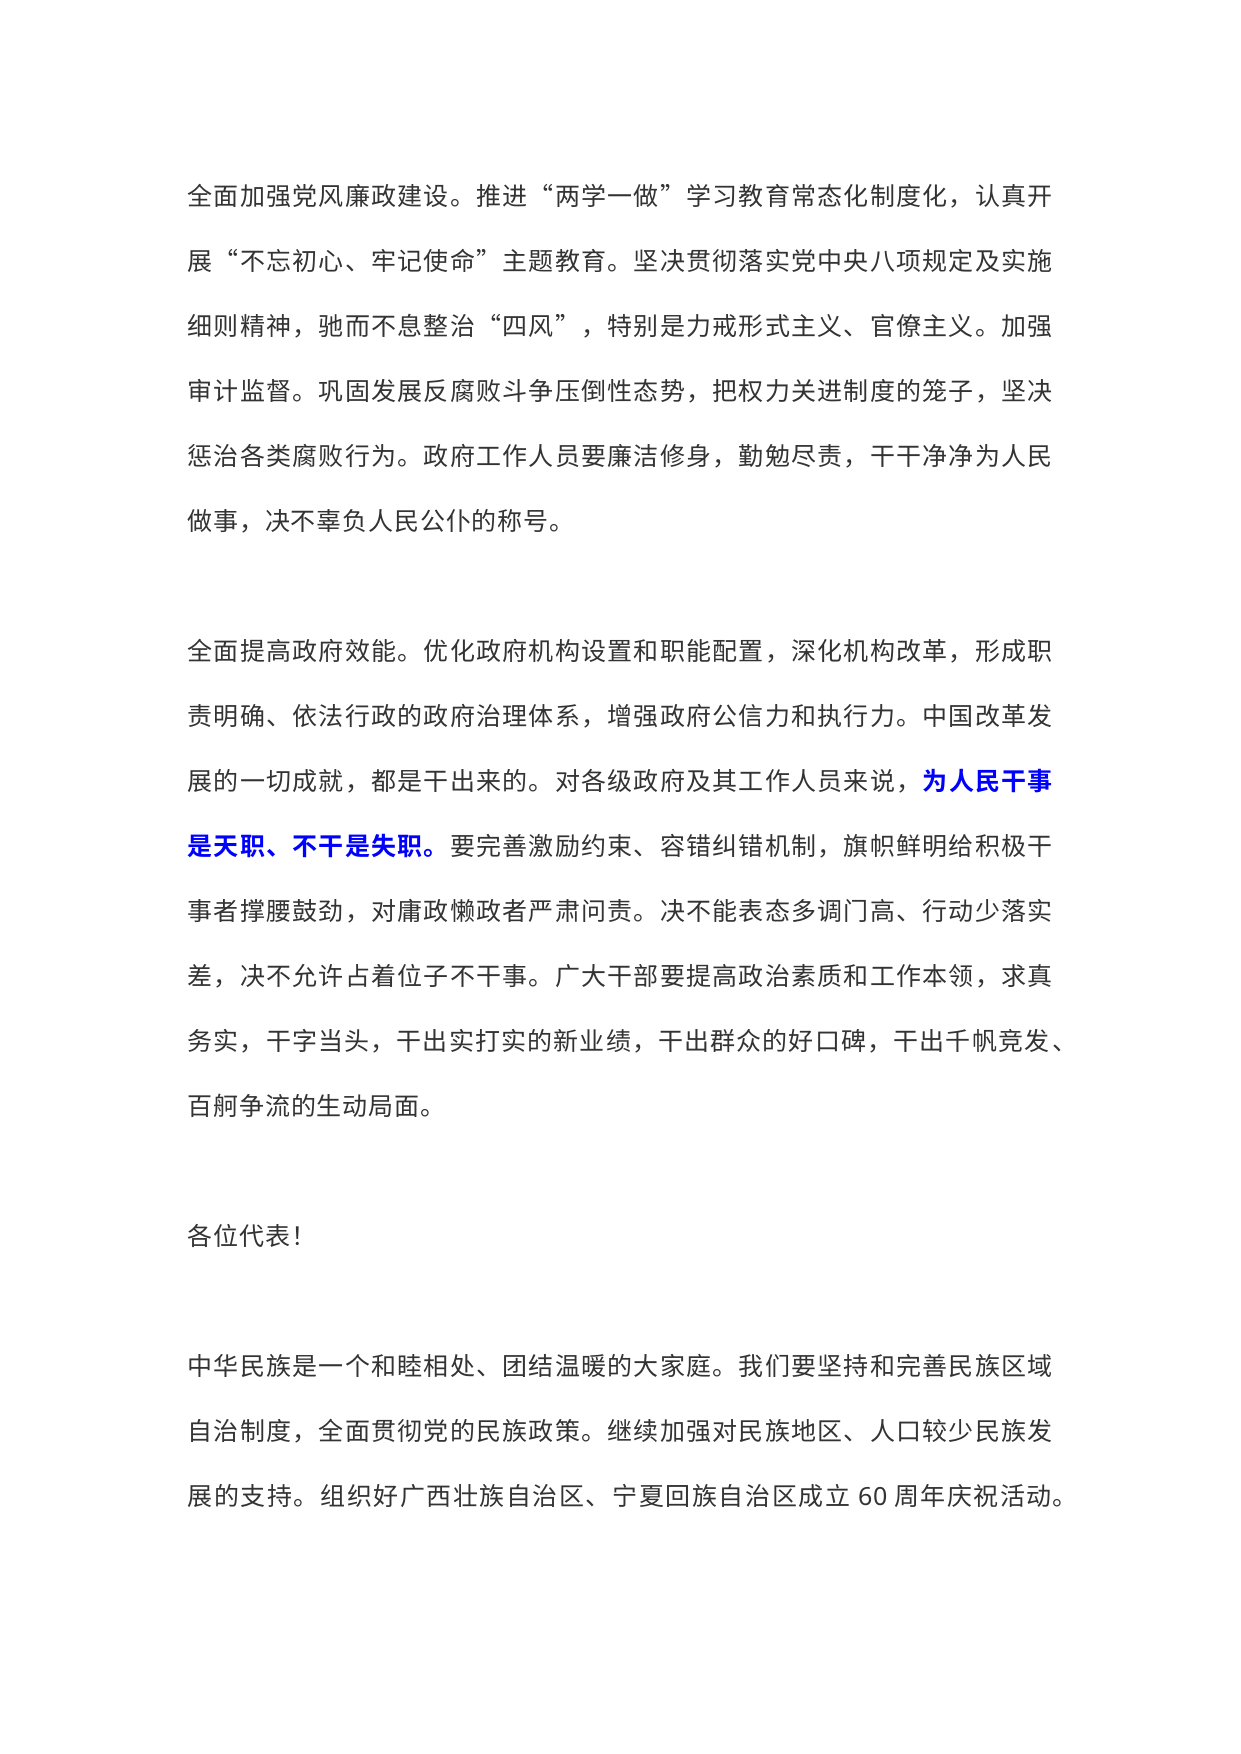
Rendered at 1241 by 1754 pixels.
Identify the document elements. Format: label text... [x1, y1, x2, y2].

text 全面提高政府效能。优化政府机构设置和职能配置，深化机构改革，形成职责明确、依法行政的政府治理体系，增强政府公信力和执行力。中国改革发展的一切成就，都是干出来的。对各级政府及其工作人员来说，为人民干事是天职、不干是失职。要完善激励约束、容错纠错机制，旗帜鲜明给积极干事者撑腰鼓劲，对庸政懒政者严肃问责。决不能表态多调门高、行动少落实差，决不允许占着位子不干事。广大干部要提高政治素质和工作本领，求真务实，干字当头，干出实打实的新业绩，干出群众的好口碑，干出千帆竞发、百舸争流的生动局面。 [187, 617, 1053, 1137]
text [187, 1332, 1053, 1527]
text 全面加强党风廉政建设。推进“两学一做”学习教育常态化制度化，认真开展“不忘初心、牢记使命”主题教育。坚决贯彻落实党中央八项规定及实施细则精神，驰而不息整治“四风”，特别是力戒形式主义、官僚主义。加强审计监督。巩固发展反腐败斗争压倒性态势，把权力关进制度的笼子，坚决惩治各类腐败行为。政府工作人员要廉洁修身，勤勉尽责，干干净净为人民做事，决不辜负人民公仆的称号。 [187, 162, 1053, 552]
text 各位代表！ [187, 1202, 1053, 1267]
